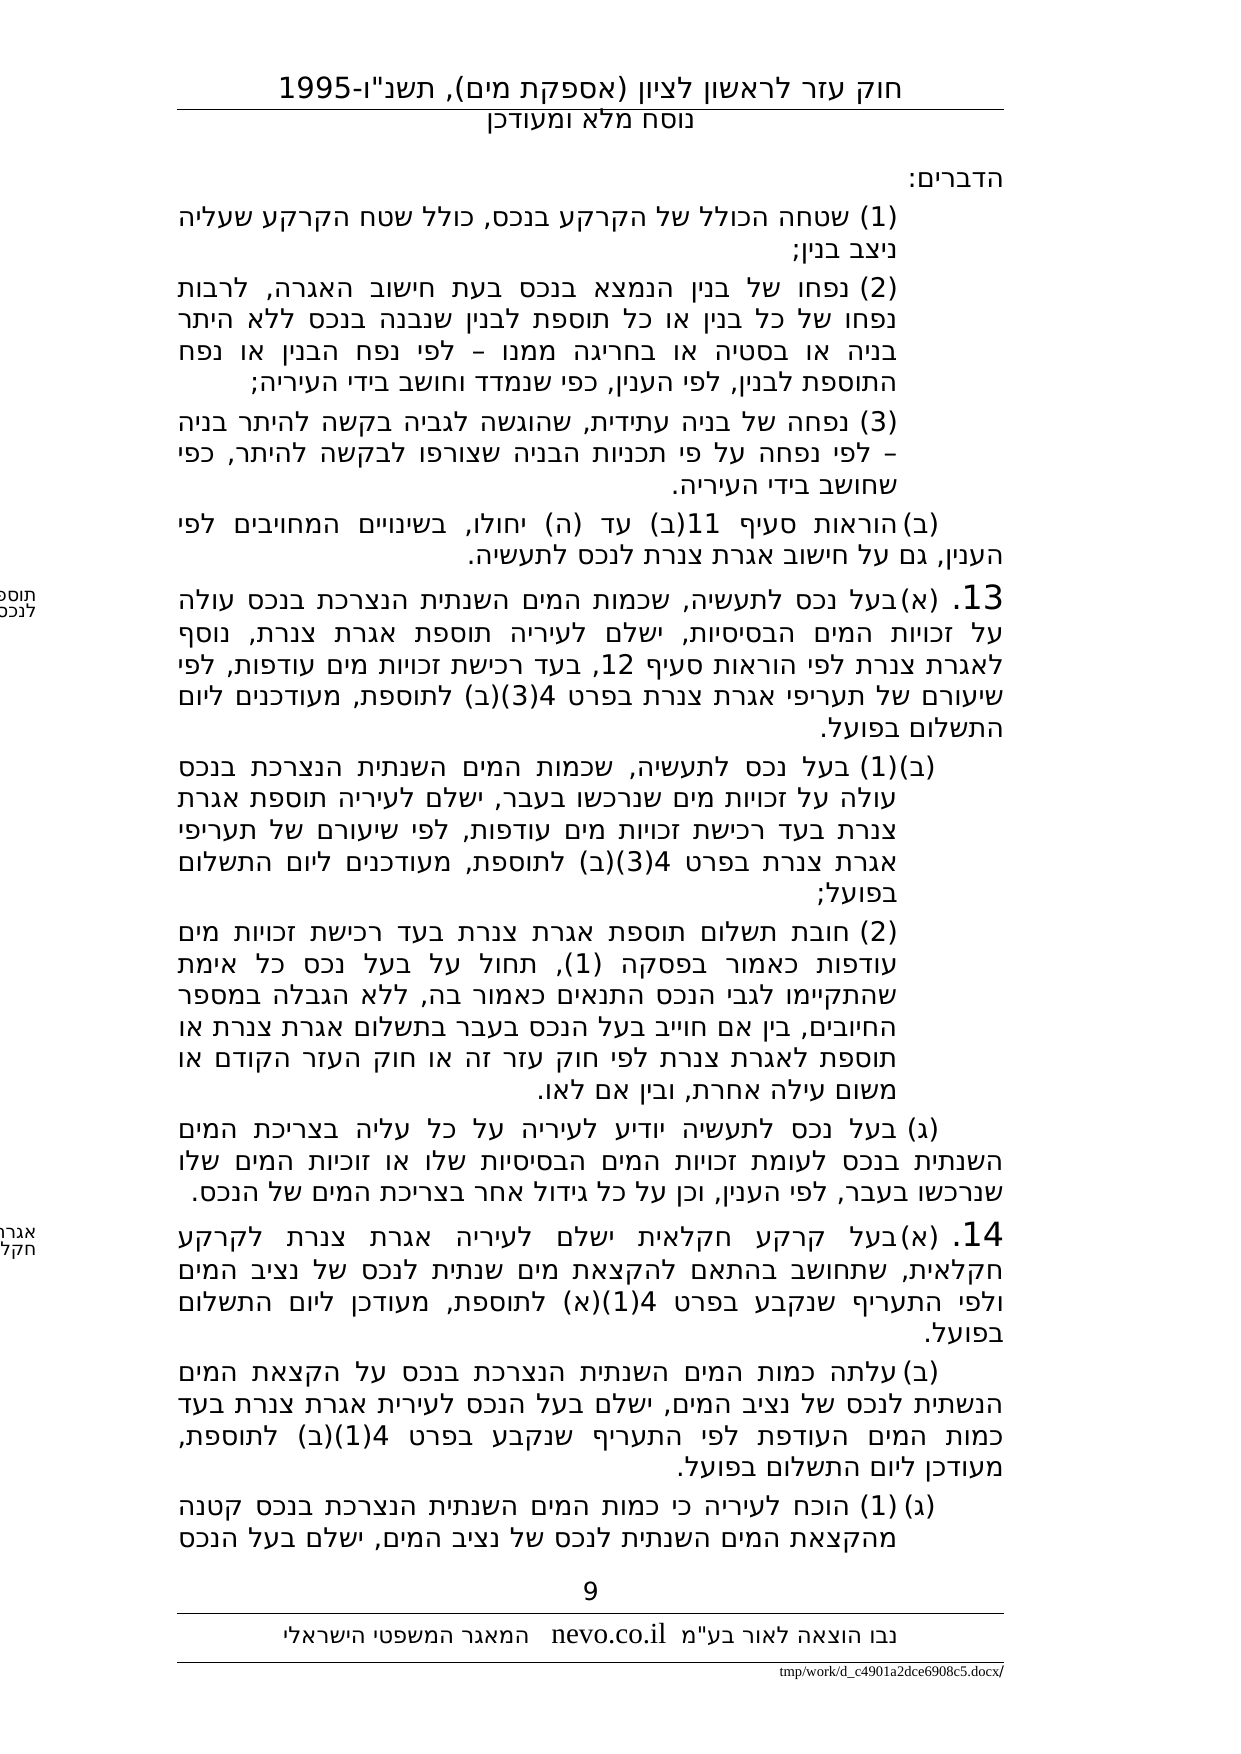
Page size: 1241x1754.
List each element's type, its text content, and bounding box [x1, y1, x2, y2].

text (3) נפחה של בניה עתידית, שהוגשה לגביה בקשה להיתר בניה – לפי נפחה על פי תכניות הבניה שצורפו לבקשה להיתר, כפי שחושב בידי העיריה. [177, 406, 898, 501]
text 14. (א) בעל קרקע חקלאית ישלם לעיריה אגרת צנרת לקרקע חקלאית, שתחושב בהתאם להקצאת מים שנתית לנכס של נציב המים ולפי התעריף שנקבע בפרט 4(1)(א) לתוספת, מעודכן ליום התשלום בפועל. [177, 1216, 1004, 1349]
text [177, 1490, 936, 1553]
text (ג) בעל נכס לתעשיה יודיע לעיריה על כל עליה בצריכת המים השנתית בנכס לעומת זכויות המים הבסיסיות שלו או זוכיות המים שלו שנרכשו בעבר, לפי הענין, וכן על כל גידול אחר בצריכת המים של הנכס. [177, 1113, 1004, 1208]
text 13. (א) בעל נכס לתעשיה, שכמות המים השנתית הנצרכת בנכס עולה על זכויות המים הבסיסיות, ישלם לעיריה תוספת אגרת צנרת, נוסף לאגרת צנרת לפי הוראות סעיף 12, בעד רכישת זכויות מים עודפות, לפי שיעורם של תעריפי אגרת צנרת בפרט 4(3)(ב) לתוספת, מעודכנים ליום התשלום בפועל. [177, 579, 1004, 744]
text (ב) עלתה כמות המים השנתית הנצרכת בנכס על הקצאת המים הנשתית לנכס של נציב המים, ישלם בעל הנכס לעירית אגרת צנרת בעד כמות המים העודפת לפי התעריף שנקבע בפרט 4(1)(ב) לתוספת, מעודכן ליום התשלום בפועל. [177, 1357, 1004, 1483]
text (ב) הוראות סעיף 11(ב) עד (ה) יחולו, בשינויים המחויבים לפי הענין, גם על חישוב אגרת צנרת לנכס לתעשיה. [177, 508, 1004, 571]
text (ב) (1) בעל נכס לתעשיה, שכמות המים השנתית הנצרכת בנכס עולה על זכויות מים שנרכשו בעבר, ישלם לעיריה תוספת אגרת צנרת בעד רכישת זכויות מים עודפות, לפי שיעורם של תעריפי אגרת צנרת בפרט 4(3)(ב) לתוספת, מעודכנים ליום התשלום בפועל; [177, 751, 936, 909]
text (1) שטחה הכולל של הקרקע בנכס, כולל שטח הקרקע שעליה ניצב בנין; [177, 201, 898, 264]
text (2) נפחו של בנין הנמצא בנכס בעת חישוב האגרה, לרבות נפחו של כל בנין או כל תוספת לבנין שנבנה בנכס ללא היתר בניה או בסטיה או בחריגה ממנו – לפי נפח הבנין או נפח התוספת לבנין, לפי הענין, כפי שנמדד וחושב בידי העיריה; [177, 272, 898, 398]
text (2) חובת תשלום תוספת אגרת צנרת בעד רכישת זכויות מים עודפות כאמור בפסקה (1), תחול על בעל נכס כל אימת שהתקיימו לגבי הנכס התנאים כאמור בה, ללא הגבלה במספר החיובים, בין אם חוייב בעל הנכס בעבר בתשלום אגרת צנרת או תוספת לאגרת צנרת לפי חוק עזר זה או חוק העזר הקודם או משום עילה אחרת, ובין אם לאו. [177, 917, 898, 1106]
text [177, 162, 1004, 194]
